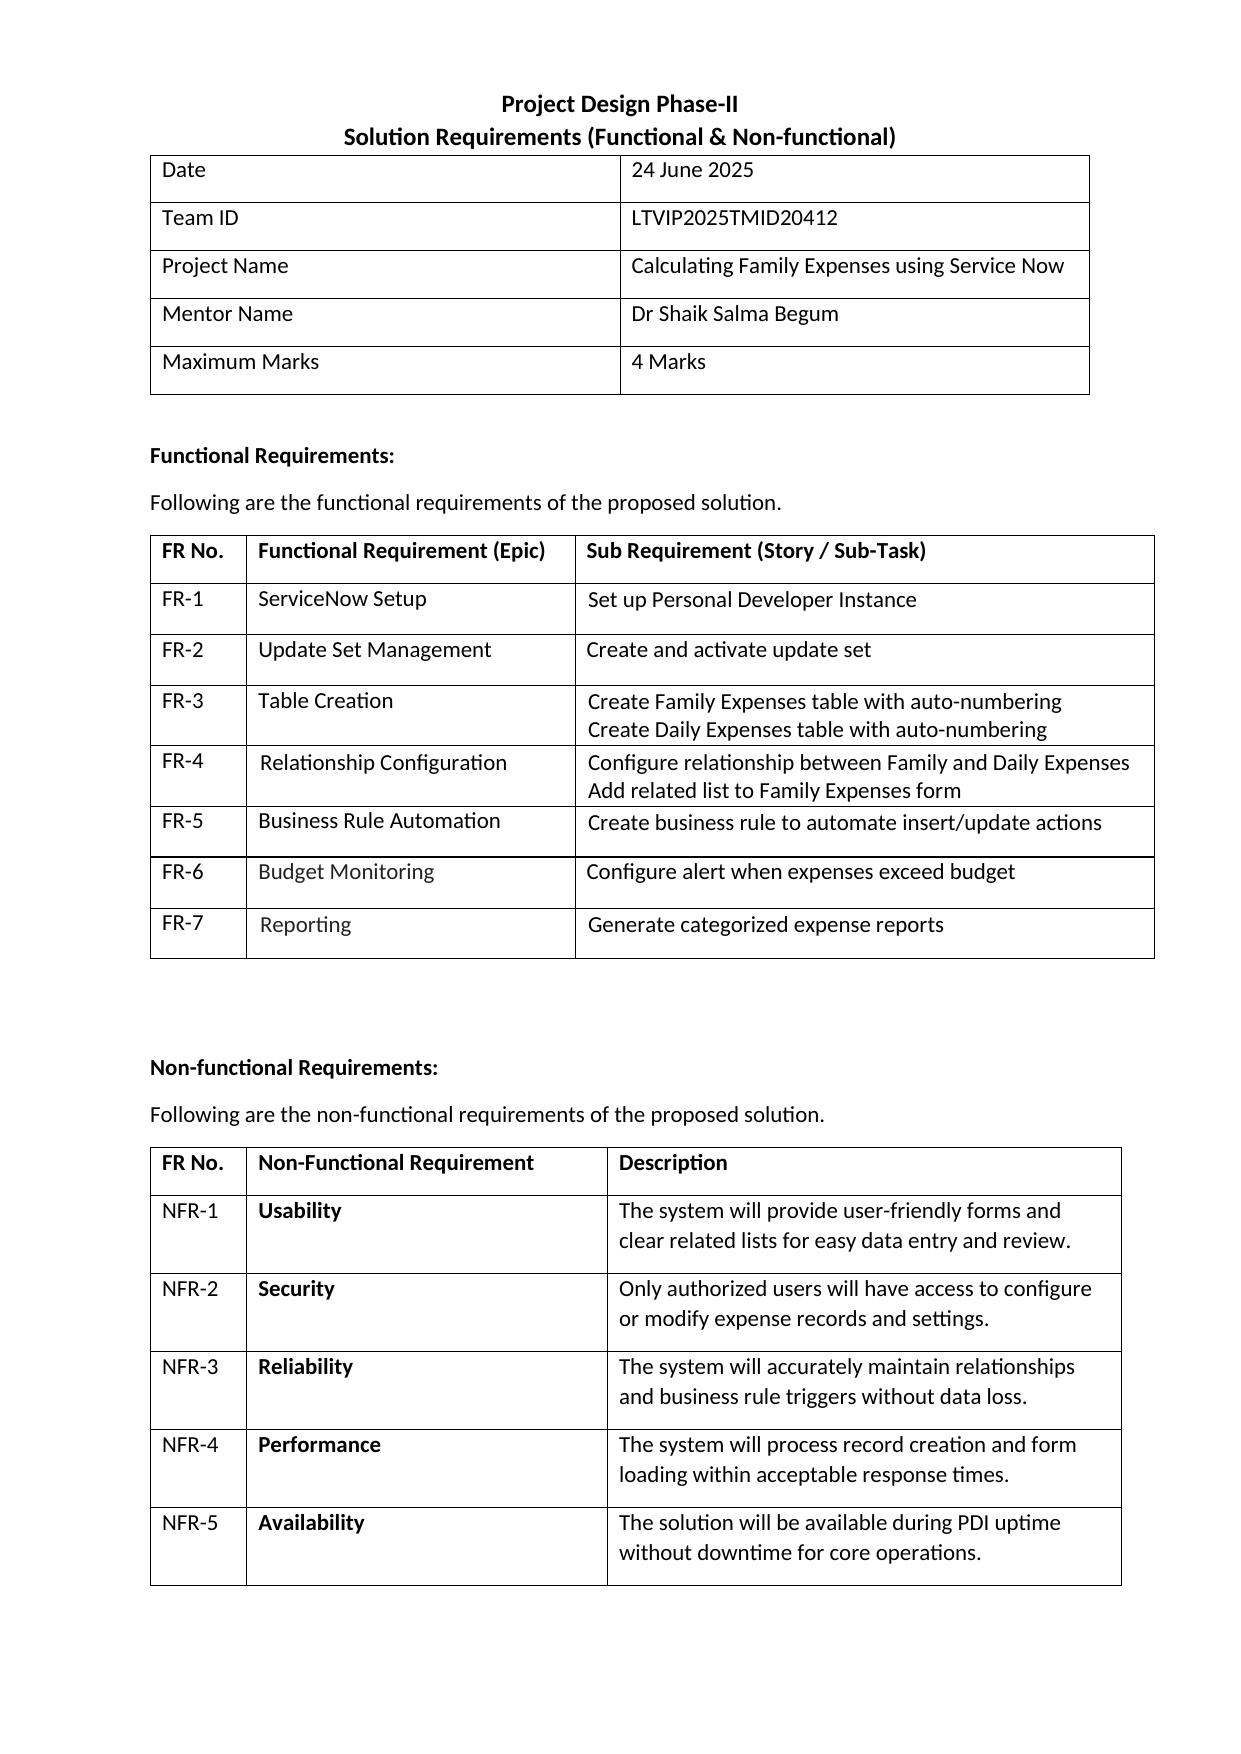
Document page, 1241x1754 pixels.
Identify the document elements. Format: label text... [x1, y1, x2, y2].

table_cell [576, 807, 1154, 856]
table_cell 4 Marks [621, 347, 1089, 393]
table_header Sub Requirement (Story / Sub-Task) [576, 536, 1154, 583]
table_header FR No. [151, 1148, 246, 1195]
table_cell FR-1 [151, 584, 246, 634]
table_cell [576, 909, 1154, 958]
table_cell [247, 909, 575, 958]
table_cell LTVIP2025TMID20412 [621, 203, 1089, 250]
table_cell NFR-2 [151, 1274, 246, 1351]
table_header Date [151, 156, 620, 202]
table_cell Reliability [247, 1352, 607, 1429]
table_cell The system will accurately maintain relationships and business rule triggers without data loss. [608, 1352, 1121, 1429]
table_cell Project Name [151, 251, 620, 298]
table_cell NFR-1 [151, 1196, 246, 1273]
table_header Non-Functional Requirement [247, 1148, 607, 1195]
table_header 24 June 2025 [621, 156, 1089, 202]
table_cell Budget Monitoring [247, 858, 575, 907]
table_cell The solution will be available during PDI uptime without downtime for core operations. [608, 1508, 1121, 1585]
table_cell Availability [247, 1508, 607, 1585]
table_cell Table Creation [247, 686, 575, 745]
table_cell FR-3 [151, 686, 246, 745]
table_cell FR-6 [151, 858, 246, 907]
table_cell NFR-5 [151, 1508, 246, 1585]
table_header FR No. [151, 536, 246, 583]
table_cell NFR-4 [151, 1430, 246, 1507]
table_cell Security [247, 1274, 607, 1351]
table_cell Calculating Family Expenses using Service Now [621, 251, 1089, 298]
table_cell Create and activate update set [576, 635, 1154, 685]
text Non-functional Requirements: [150, 1053, 1090, 1081]
table_header Functional Requirement (Epic) [247, 536, 575, 583]
table_cell Usability [247, 1196, 607, 1273]
table_cell [576, 584, 1154, 634]
table_cell The system will process record creation and form loading within acceptable response times. [608, 1430, 1121, 1507]
table_cell FR-7 [151, 909, 246, 958]
table_cell Only authorized users will have access to configure or modify expense records and settings. [608, 1274, 1121, 1351]
table_cell ServiceNow Setup [247, 584, 575, 634]
table_cell Team ID [151, 203, 620, 250]
text Project Design Phase-II [150, 89, 1090, 119]
table_cell NFR-3 [151, 1352, 246, 1429]
table_cell Dr Shaik Salma Begum [621, 299, 1089, 346]
table_cell [247, 746, 575, 806]
table_cell Update Set Management [247, 635, 575, 685]
text Solution Requirements (Functional & Non-functional) [150, 122, 1090, 152]
text Following are the non-functional requirements of the proposed solution. [150, 1100, 1090, 1128]
table_cell Business Rule Automation [247, 807, 575, 856]
table_header Description [608, 1148, 1121, 1195]
table_cell FR-5 [151, 807, 246, 856]
text Following are the functional requirements of the proposed solution. [150, 488, 1090, 516]
table_cell [576, 686, 1154, 745]
table_cell Configure alert when expenses exceed budget [576, 858, 1154, 907]
table_cell FR-2 [151, 635, 246, 685]
text Functional Requirements: [150, 441, 1090, 469]
table_cell The system will provide user-friendly forms and clear related lists for easy data entry and review. [608, 1196, 1121, 1273]
table_cell FR-4 [151, 746, 246, 806]
table_cell Maximum Marks [151, 347, 620, 393]
table_cell [576, 746, 1154, 806]
table_cell Performance [247, 1430, 607, 1507]
table_cell Mentor Name [151, 299, 620, 346]
